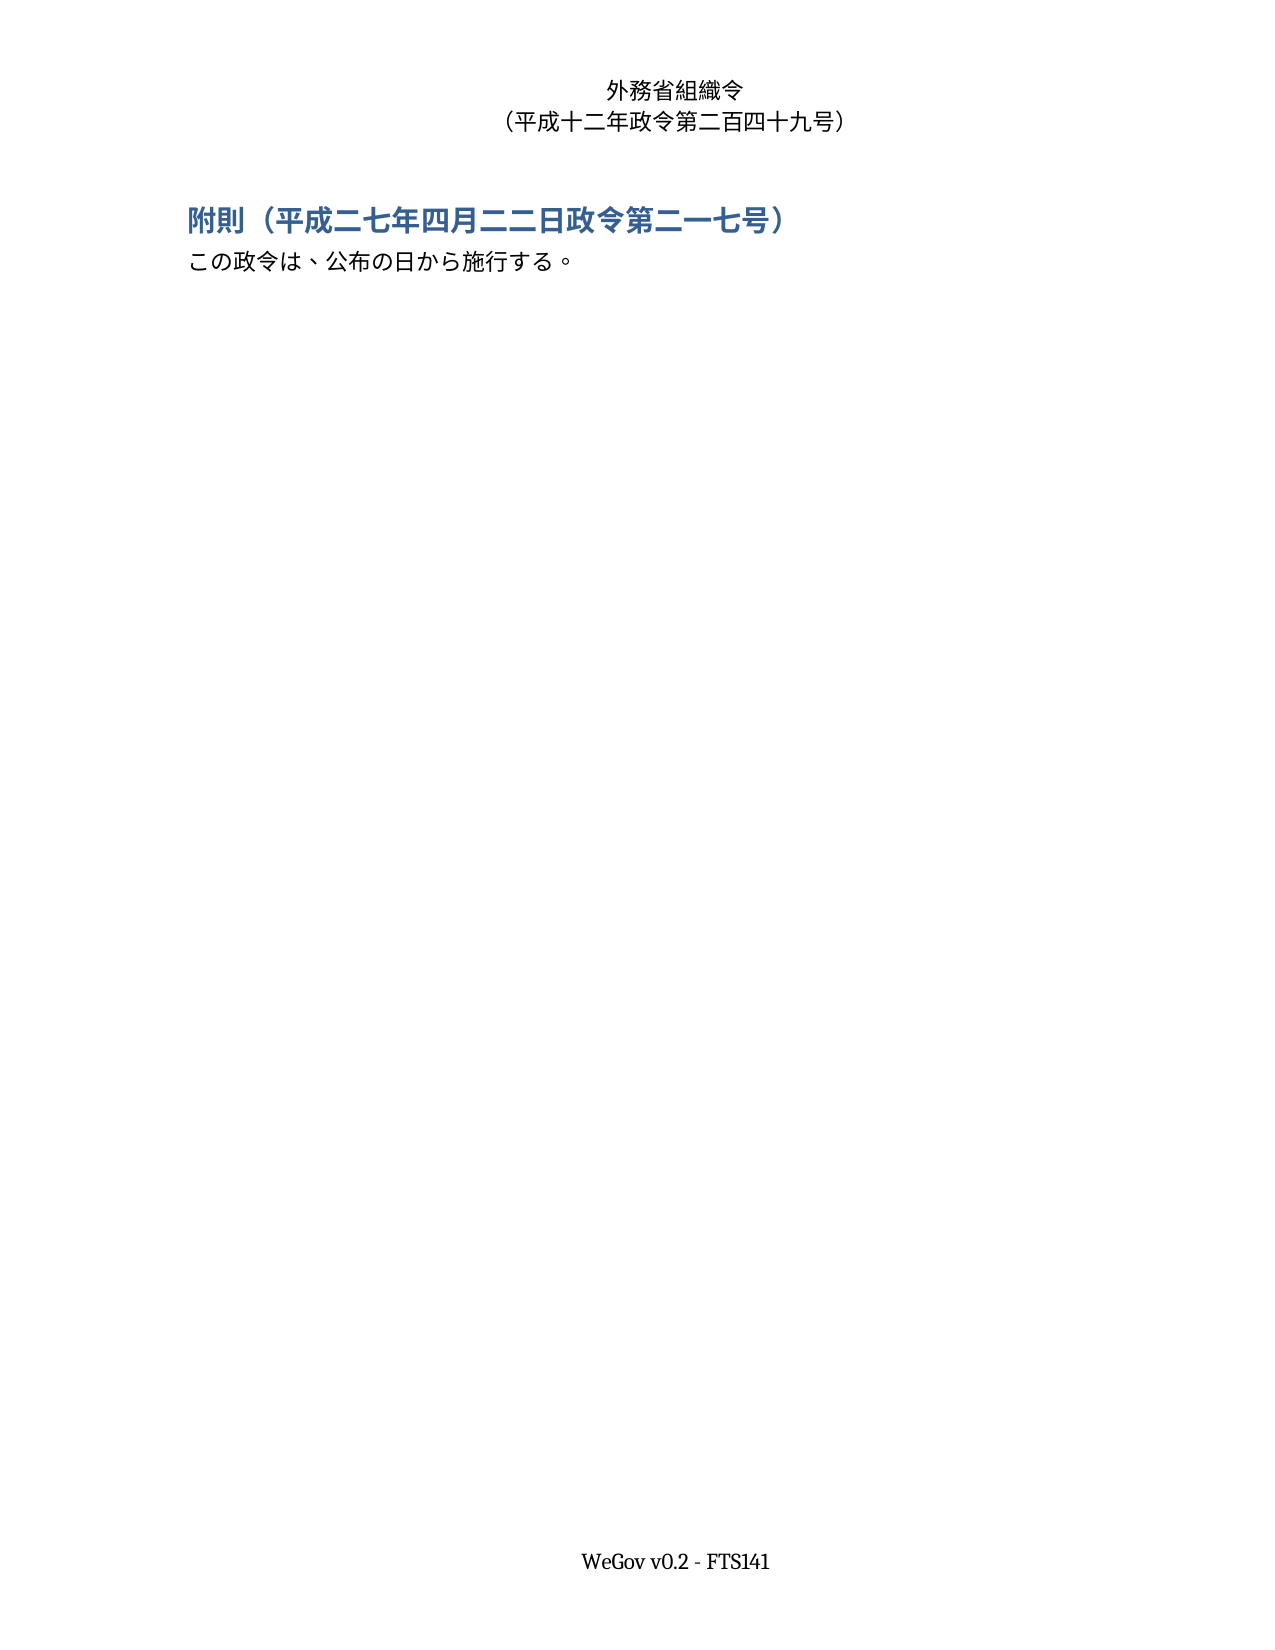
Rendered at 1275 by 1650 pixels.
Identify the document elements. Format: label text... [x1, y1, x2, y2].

text この政令は、公布の日から施行する。 [187, 246, 1087, 277]
subtitle 附則（平成二七年四月二二日政令第二一七号） [187, 200, 1087, 240]
